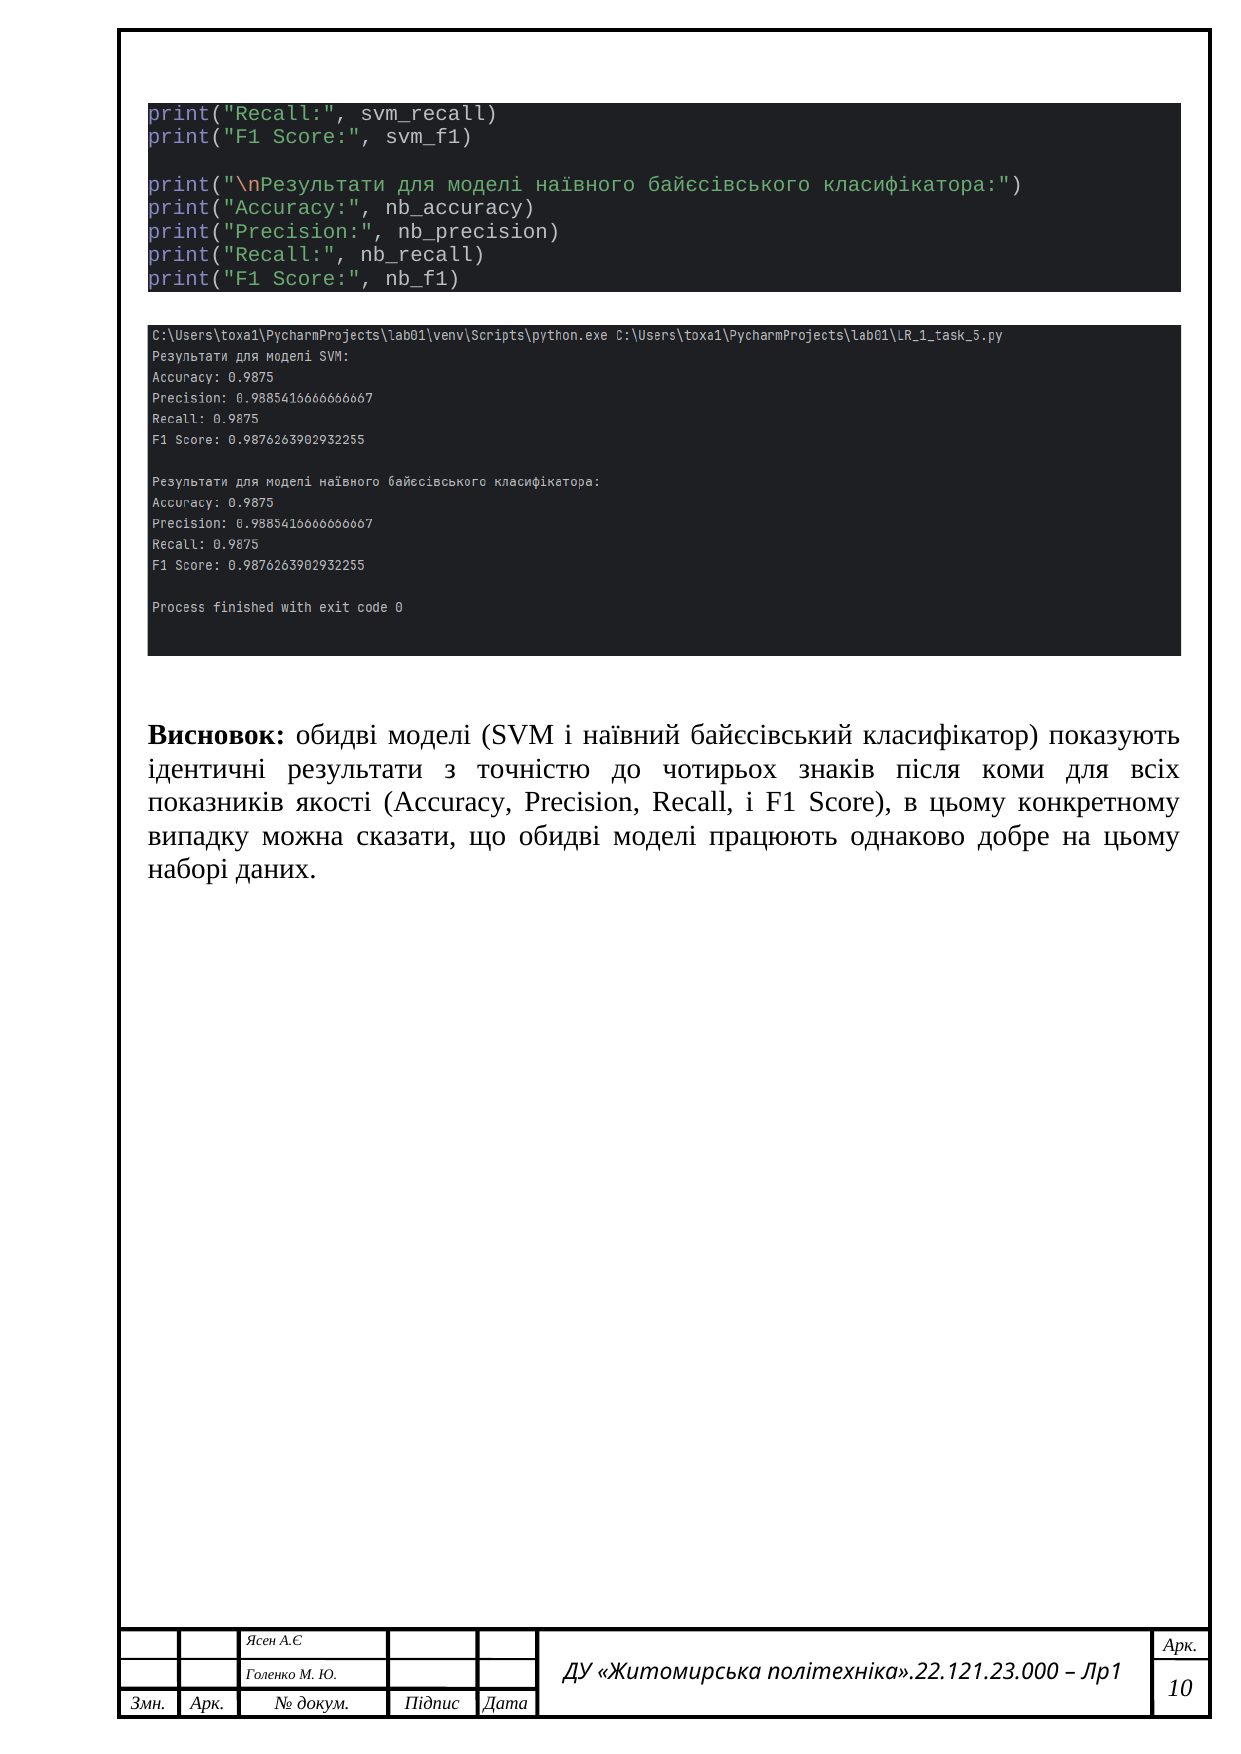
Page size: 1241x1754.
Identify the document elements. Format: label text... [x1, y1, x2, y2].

picture [147, 325, 1182, 656]
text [148, 103, 1181, 292]
text Висновок: обидві моделі (SVM і наївний байєсівський класифікатор) показують ідентичні результати з точністю до чотирьох знаків після коми для всіх показників якості (Accuracy, Precision, Recall, і F1 Score), в цьому конкретному випадку можна сказати, що обидві моделі працюють однаково добре на цьому наборі даних. [148, 717, 1181, 885]
